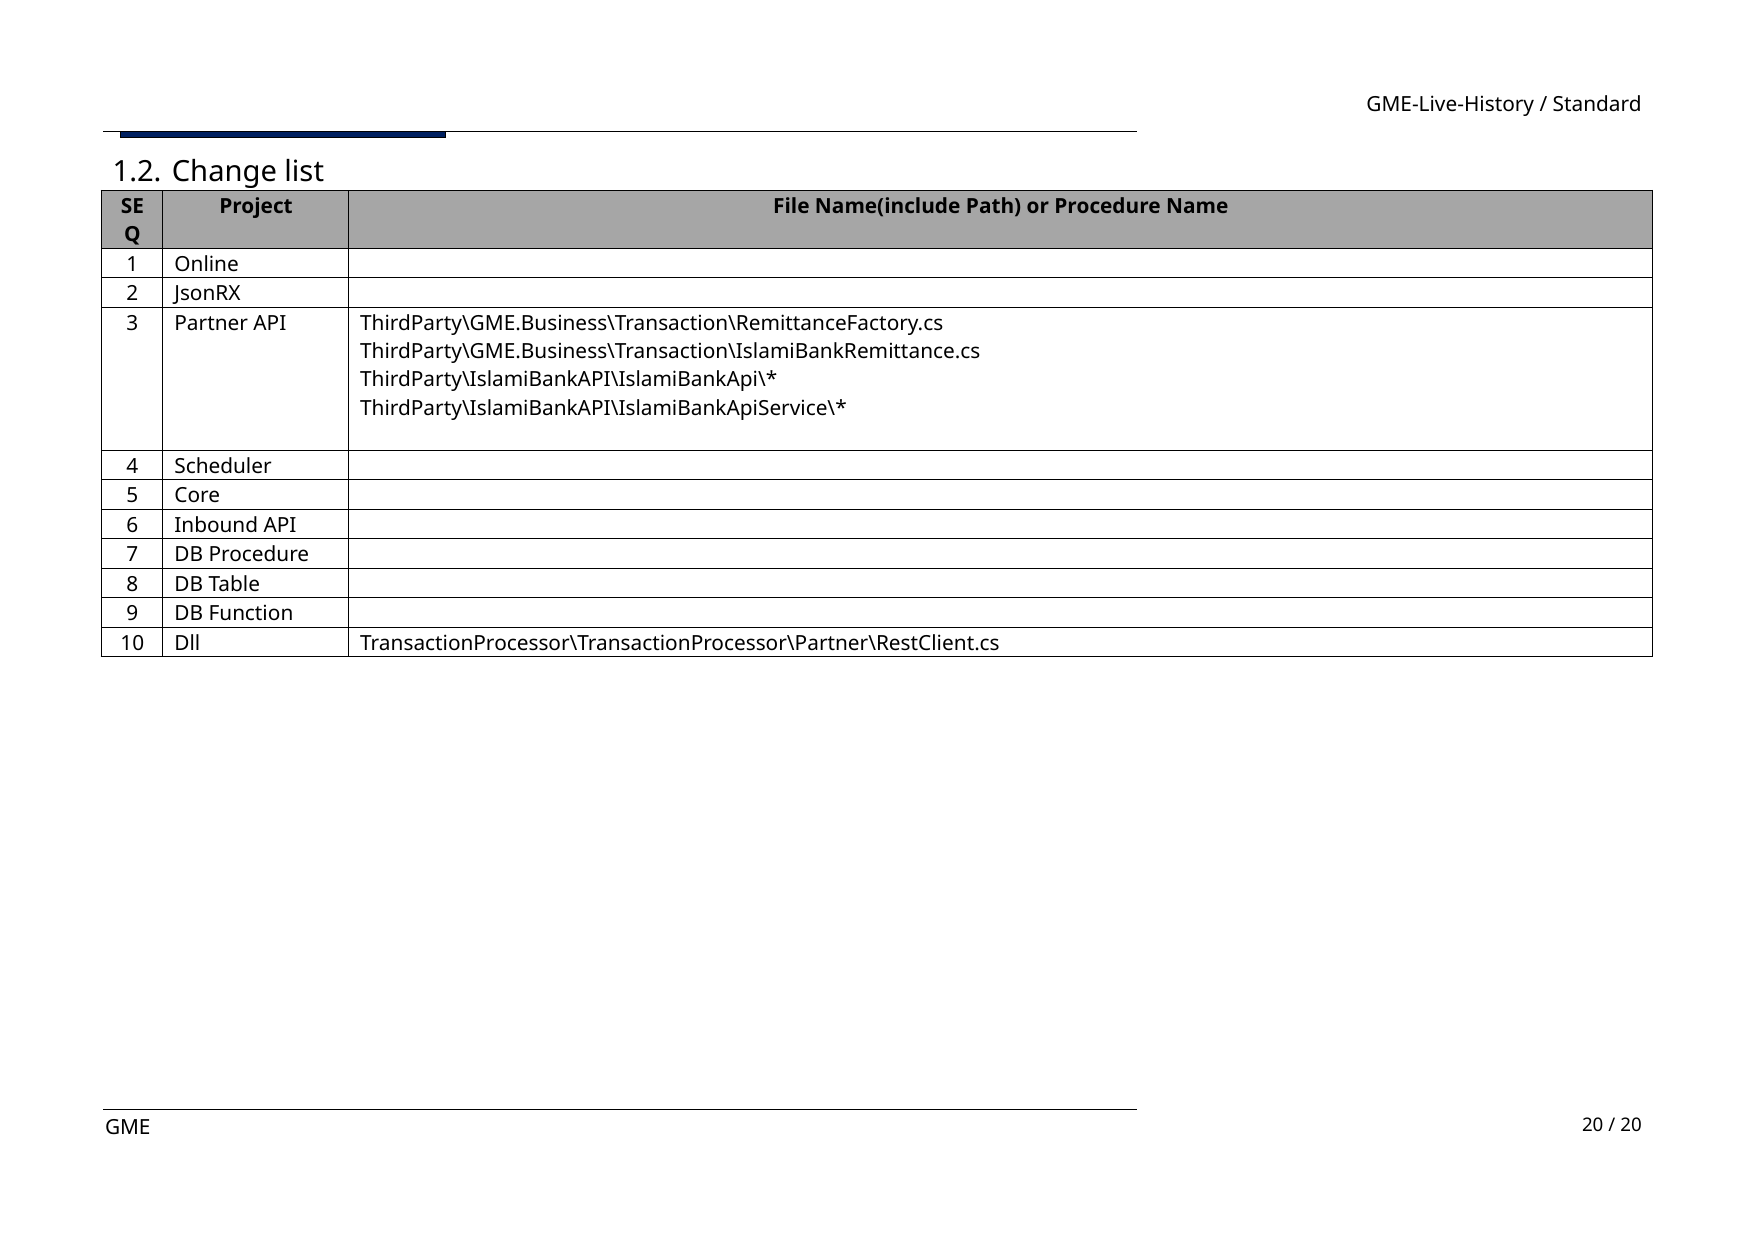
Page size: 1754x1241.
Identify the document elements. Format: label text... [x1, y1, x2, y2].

table_cell 3 [102, 308, 162, 450]
table_cell 10 [102, 628, 162, 656]
table_cell 7 [102, 539, 162, 568]
table_cell [349, 249, 1652, 277]
table_cell Inbound API [163, 510, 348, 538]
table_cell [349, 278, 1652, 307]
table_cell TransactionProcessor\TransactionProcessor\Partner\RestClient.cs [349, 628, 1652, 656]
table_cell Scheduler [163, 451, 348, 479]
table_cell 6 [102, 510, 162, 538]
table_cell Dll [163, 628, 348, 656]
table_cell [349, 451, 1652, 479]
table_cell [349, 598, 1652, 627]
table_cell Online [163, 249, 348, 277]
table_cell 8 [102, 569, 162, 597]
table_cell 2 [102, 278, 162, 307]
table_cell DB Table [163, 569, 348, 597]
table_cell [349, 569, 1652, 597]
table_header SEQ [102, 191, 162, 248]
table_cell 4 [102, 451, 162, 479]
table_cell 9 [102, 598, 162, 627]
table_header File Name(include Path) or Procedure Name [349, 191, 1652, 248]
table_cell DB Function [163, 598, 348, 627]
table_cell DB Procedure [163, 539, 348, 568]
table_cell Core [163, 480, 348, 509]
table_cell [349, 510, 1652, 538]
table_cell 5 [102, 480, 162, 509]
table_cell 1 [102, 249, 162, 277]
table_cell [349, 539, 1652, 568]
table_cell [349, 480, 1652, 509]
table_cell ThirdParty\GME.Business\Transaction\RemittanceFactory.cs ThirdParty\GME.Business\Transaction\IslamiBankRemittance.cs ThirdParty\IslamiBankAPI\IslamiBankApi\* ThirdParty\IslamiBankAPI\IslamiBankApiService\* [349, 308, 1652, 450]
table_cell JsonRX [163, 278, 348, 307]
table_header Project [163, 191, 348, 248]
subtitle Change list [112, 150, 1641, 190]
table_cell Partner API [163, 308, 348, 450]
